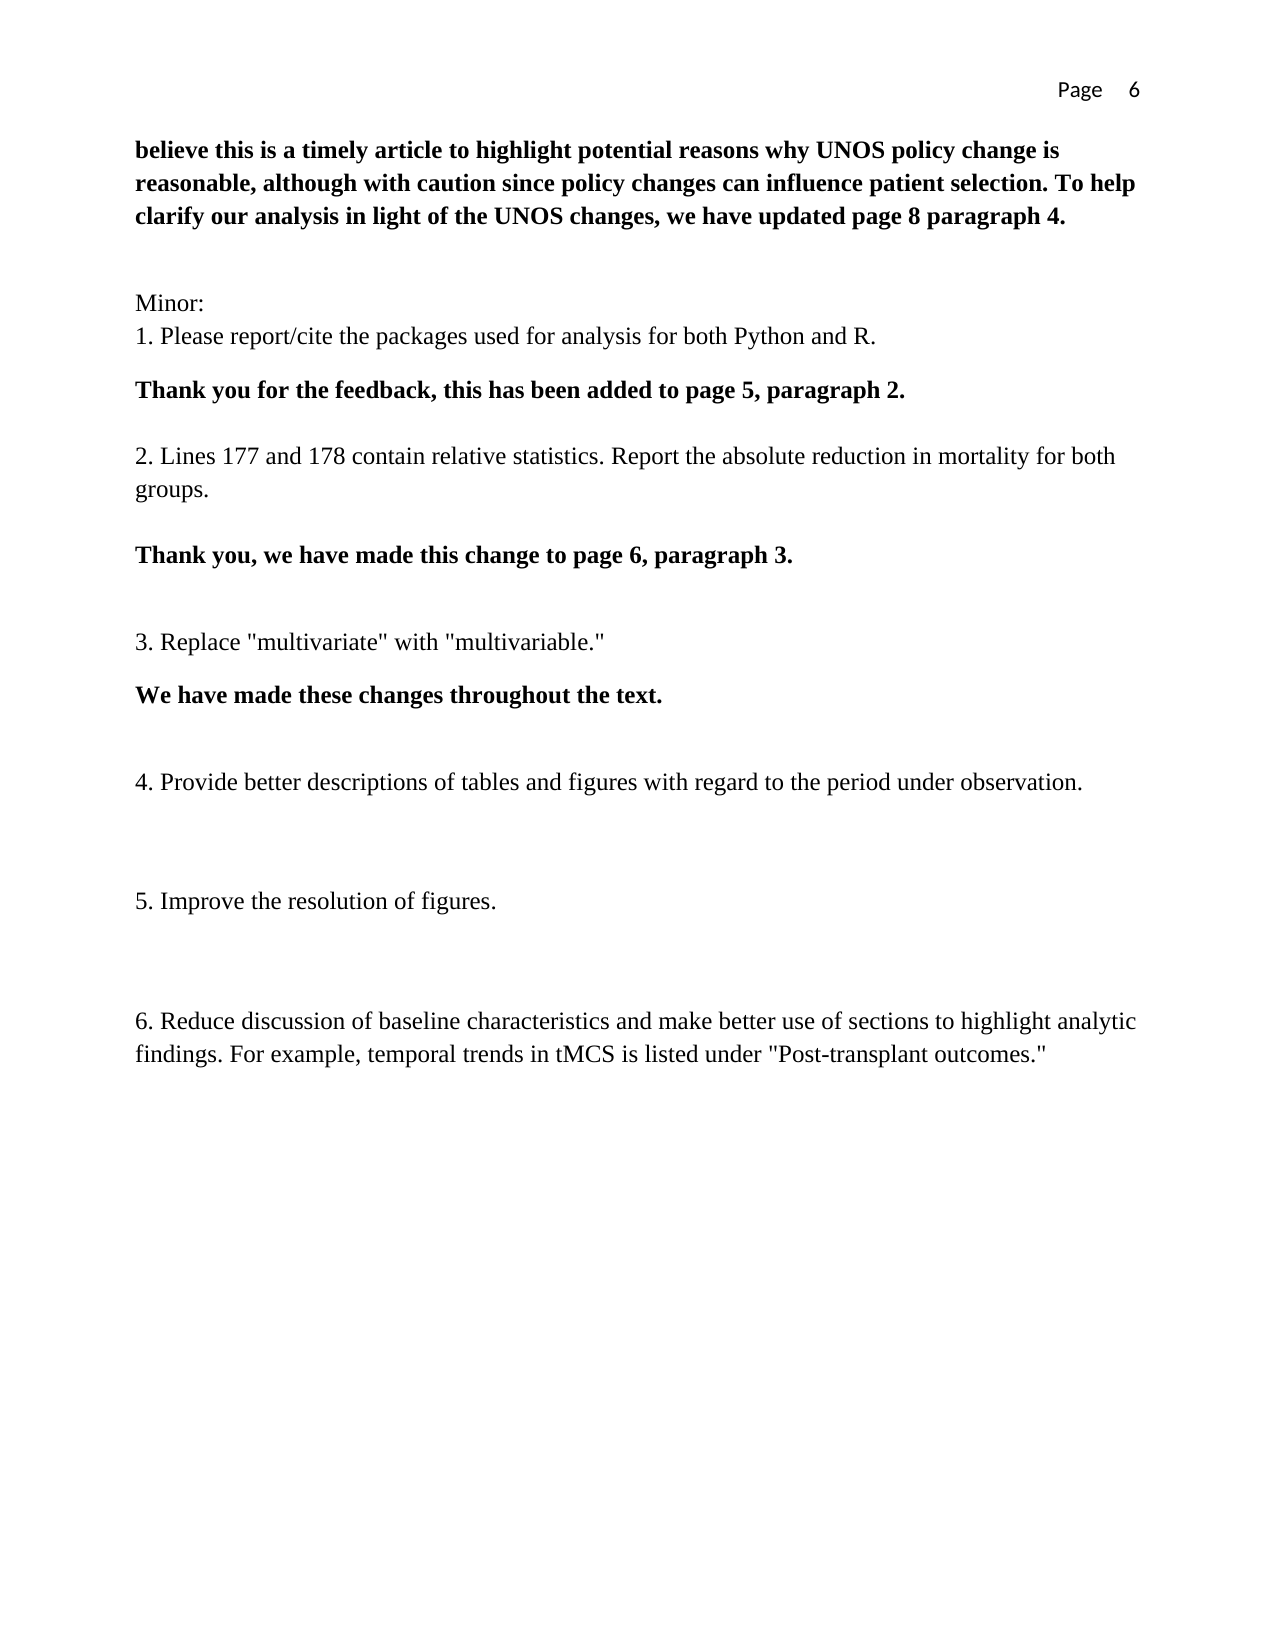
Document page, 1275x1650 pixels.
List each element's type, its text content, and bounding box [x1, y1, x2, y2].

text 3. Replace "multivariate" with "multivariable." [135, 594, 1140, 656]
text We have made these changes throughout the text. [135, 681, 1140, 709]
text 6. Reduce discussion of baseline characteristics and make better use of sections to highlight analytic findings. For example, temporal trends in tMCS is listed under "Post-transplant outcomes." [135, 940, 1140, 1068]
text 4. Provide better descriptions of tables and figures with regard to the period under observation. [135, 734, 1140, 828]
text 5. Improve the resolution of figures. [135, 853, 1140, 915]
text Minor: 1. Please report/cite the packages used for analysis for both Python and R. [135, 255, 1140, 350]
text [135, 135, 1140, 230]
text Thank you for the feedback, this has been added to page 5, paragraph 2. 2. Lines 177 and 178 contain relative statistics. Report the absolute reduction in mortality for both groups. Thank you, we have made this change to page 6, paragraph 3. [135, 375, 1140, 569]
